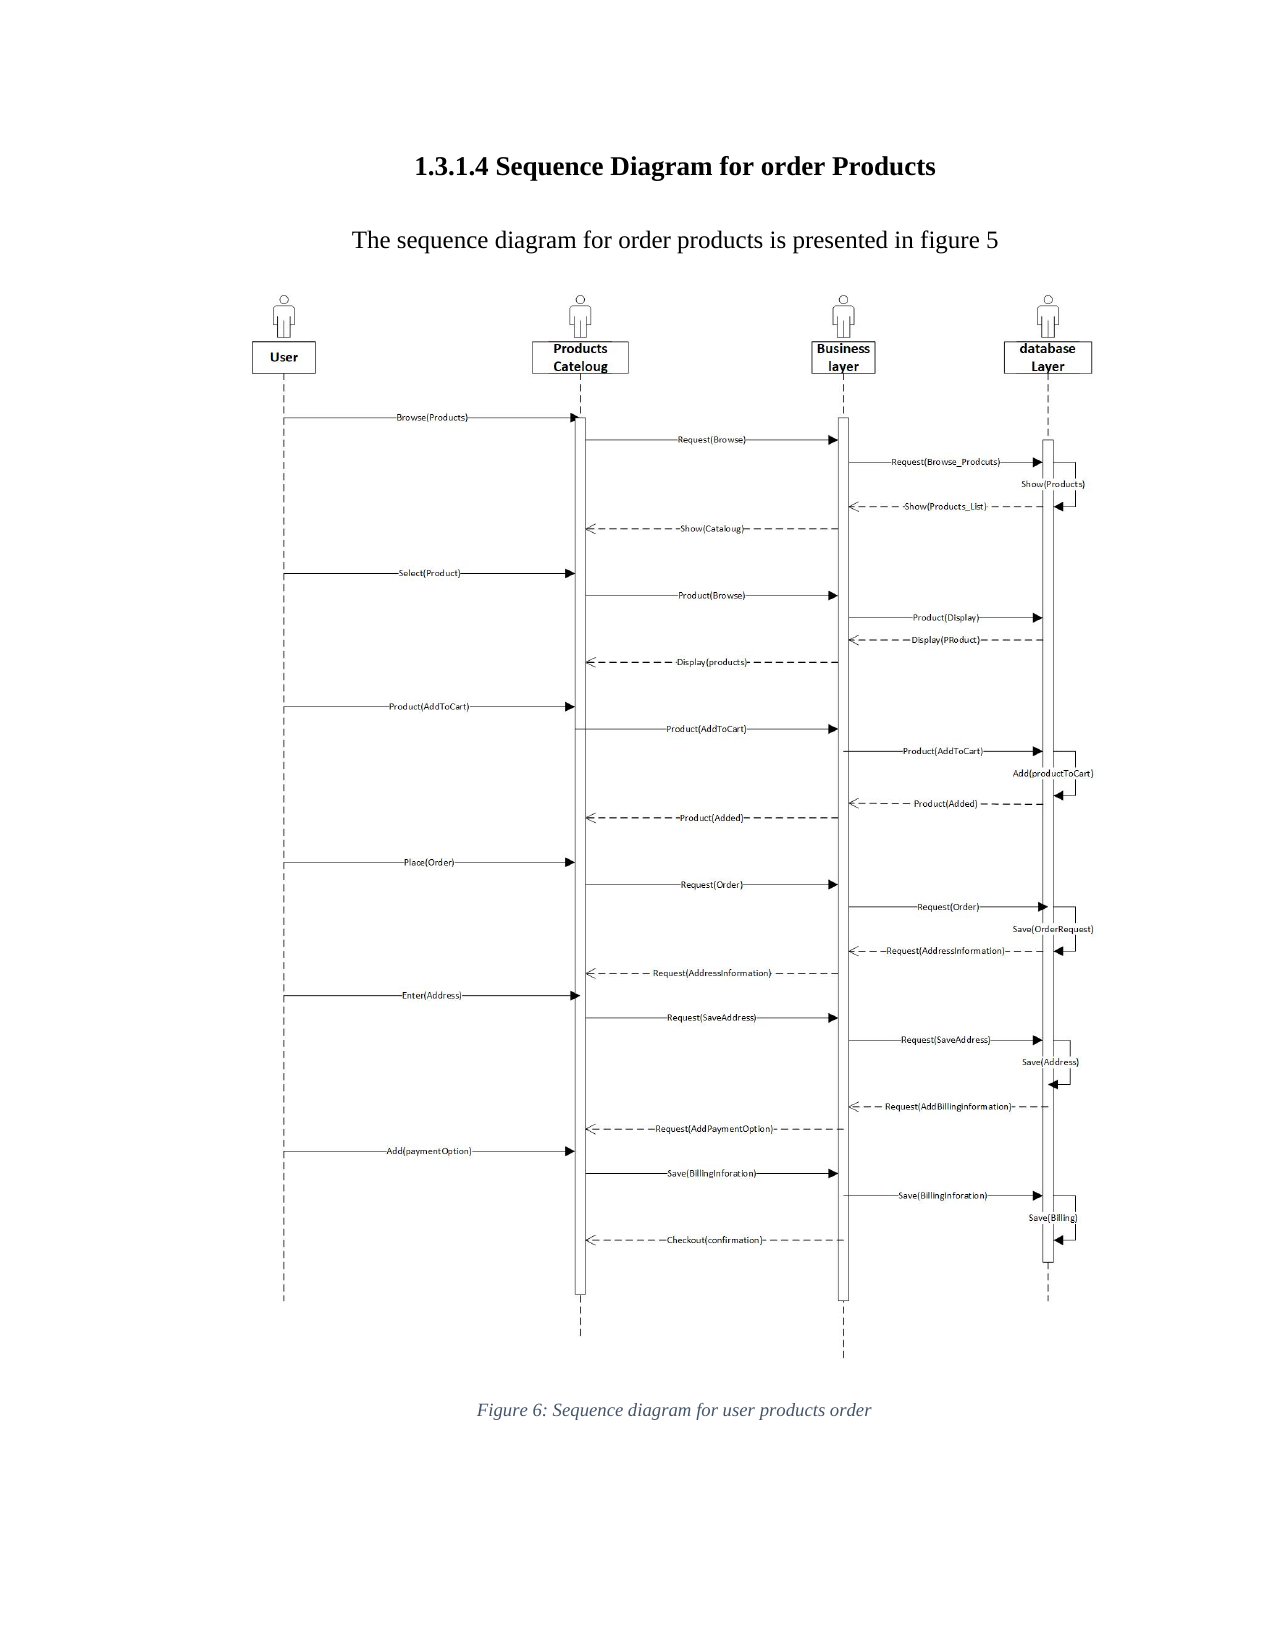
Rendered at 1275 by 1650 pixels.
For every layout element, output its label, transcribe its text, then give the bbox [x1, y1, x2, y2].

text The sequence diagram for order products is presented in figure 5 [150, 225, 1125, 253]
text 1.3.1.4 Sequence Diagram for order Products [150, 150, 1125, 181]
picture [251, 294, 1099, 1359]
